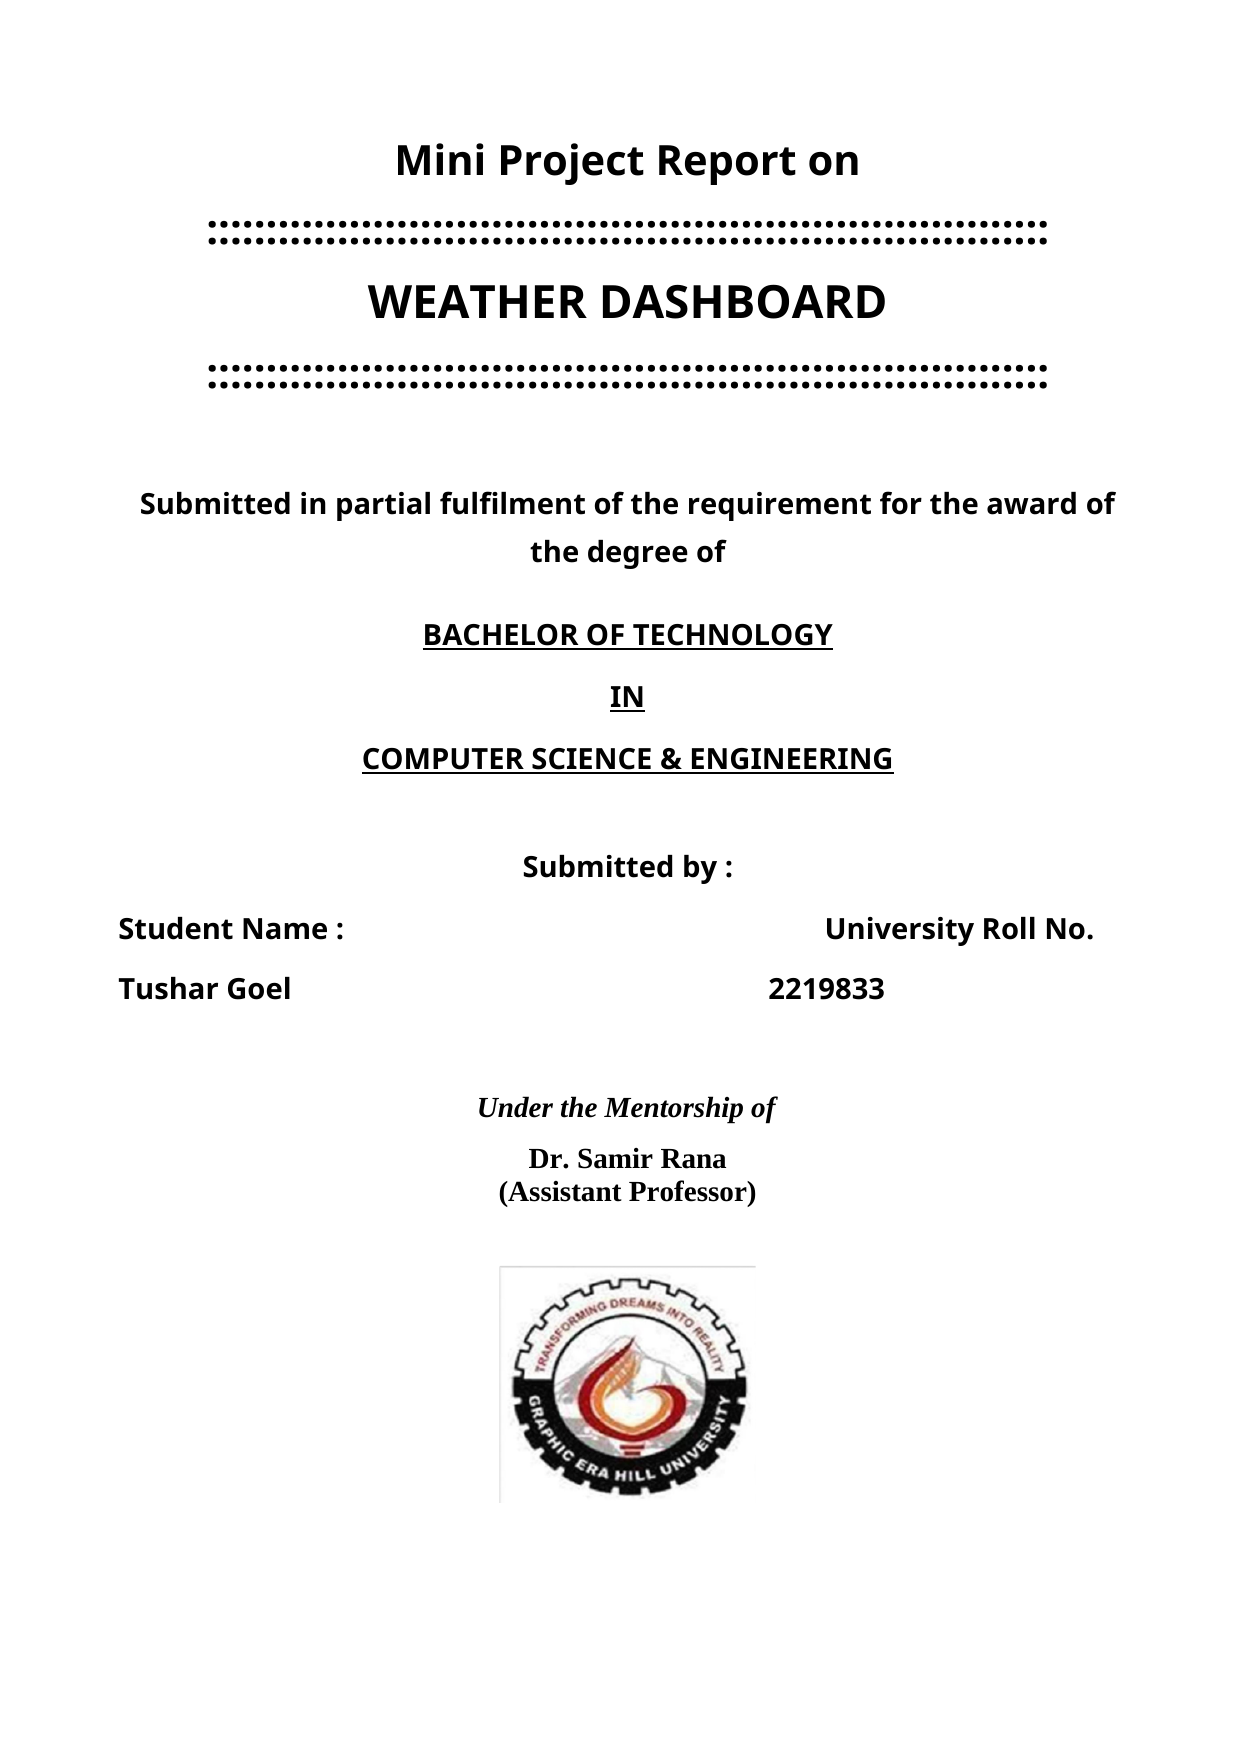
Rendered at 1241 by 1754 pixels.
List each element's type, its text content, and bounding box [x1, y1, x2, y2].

text Student Name : University Roll No. Tushar Goel 2219833 [118, 909, 1137, 1008]
text BACHELOR OF TECHNOLOGY [118, 614, 1137, 654]
text ::::::::::::::::::::::::::::::::::::::::::::::::::::::::::::::::::::::: [118, 344, 1137, 401]
text Under the Mentorship of [118, 1090, 1137, 1124]
text Dr. Samir Rana [118, 1141, 1137, 1174]
text Submitted in partial fulfilment of the requirement for the award of the degree of [118, 483, 1137, 571]
text IN [118, 676, 1137, 716]
picture [499, 1265, 756, 1503]
text WEATHER DASHBOARD [118, 269, 1137, 332]
text Mini Project Report on [118, 131, 1137, 187]
text ::::::::::::::::::::::::::::::::::::::::::::::::::::::::::::::::::::::: [118, 200, 1137, 257]
text COMPUTER SCIENCE & ENGINEERING [118, 738, 1137, 778]
text (Assistant Professor) [118, 1174, 1137, 1208]
text Submitted by : [118, 846, 1137, 886]
